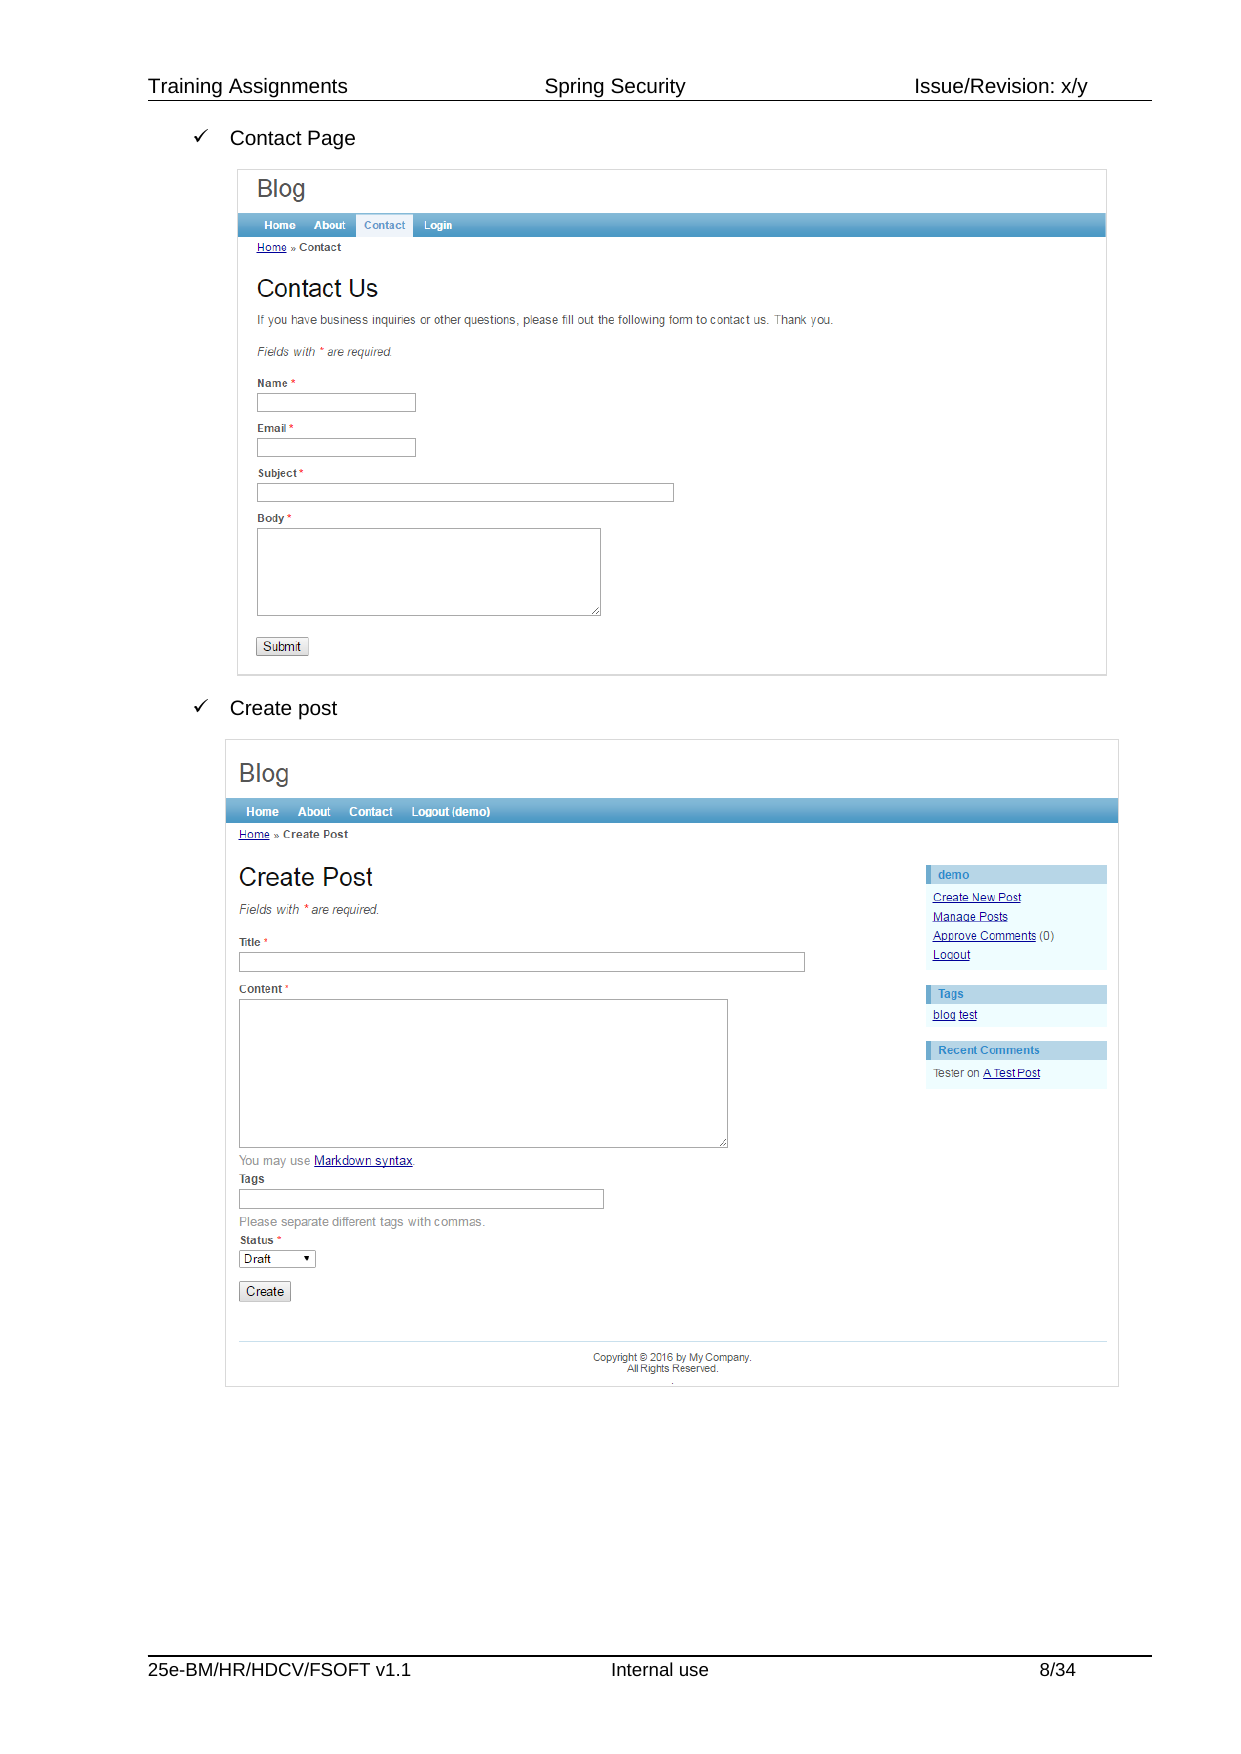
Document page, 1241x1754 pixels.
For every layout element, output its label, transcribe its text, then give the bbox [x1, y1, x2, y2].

picture [226, 753, 1118, 1386]
list Create post [192, 695, 1152, 719]
list Contact Page [192, 126, 1152, 150]
picture [238, 170, 1106, 674]
